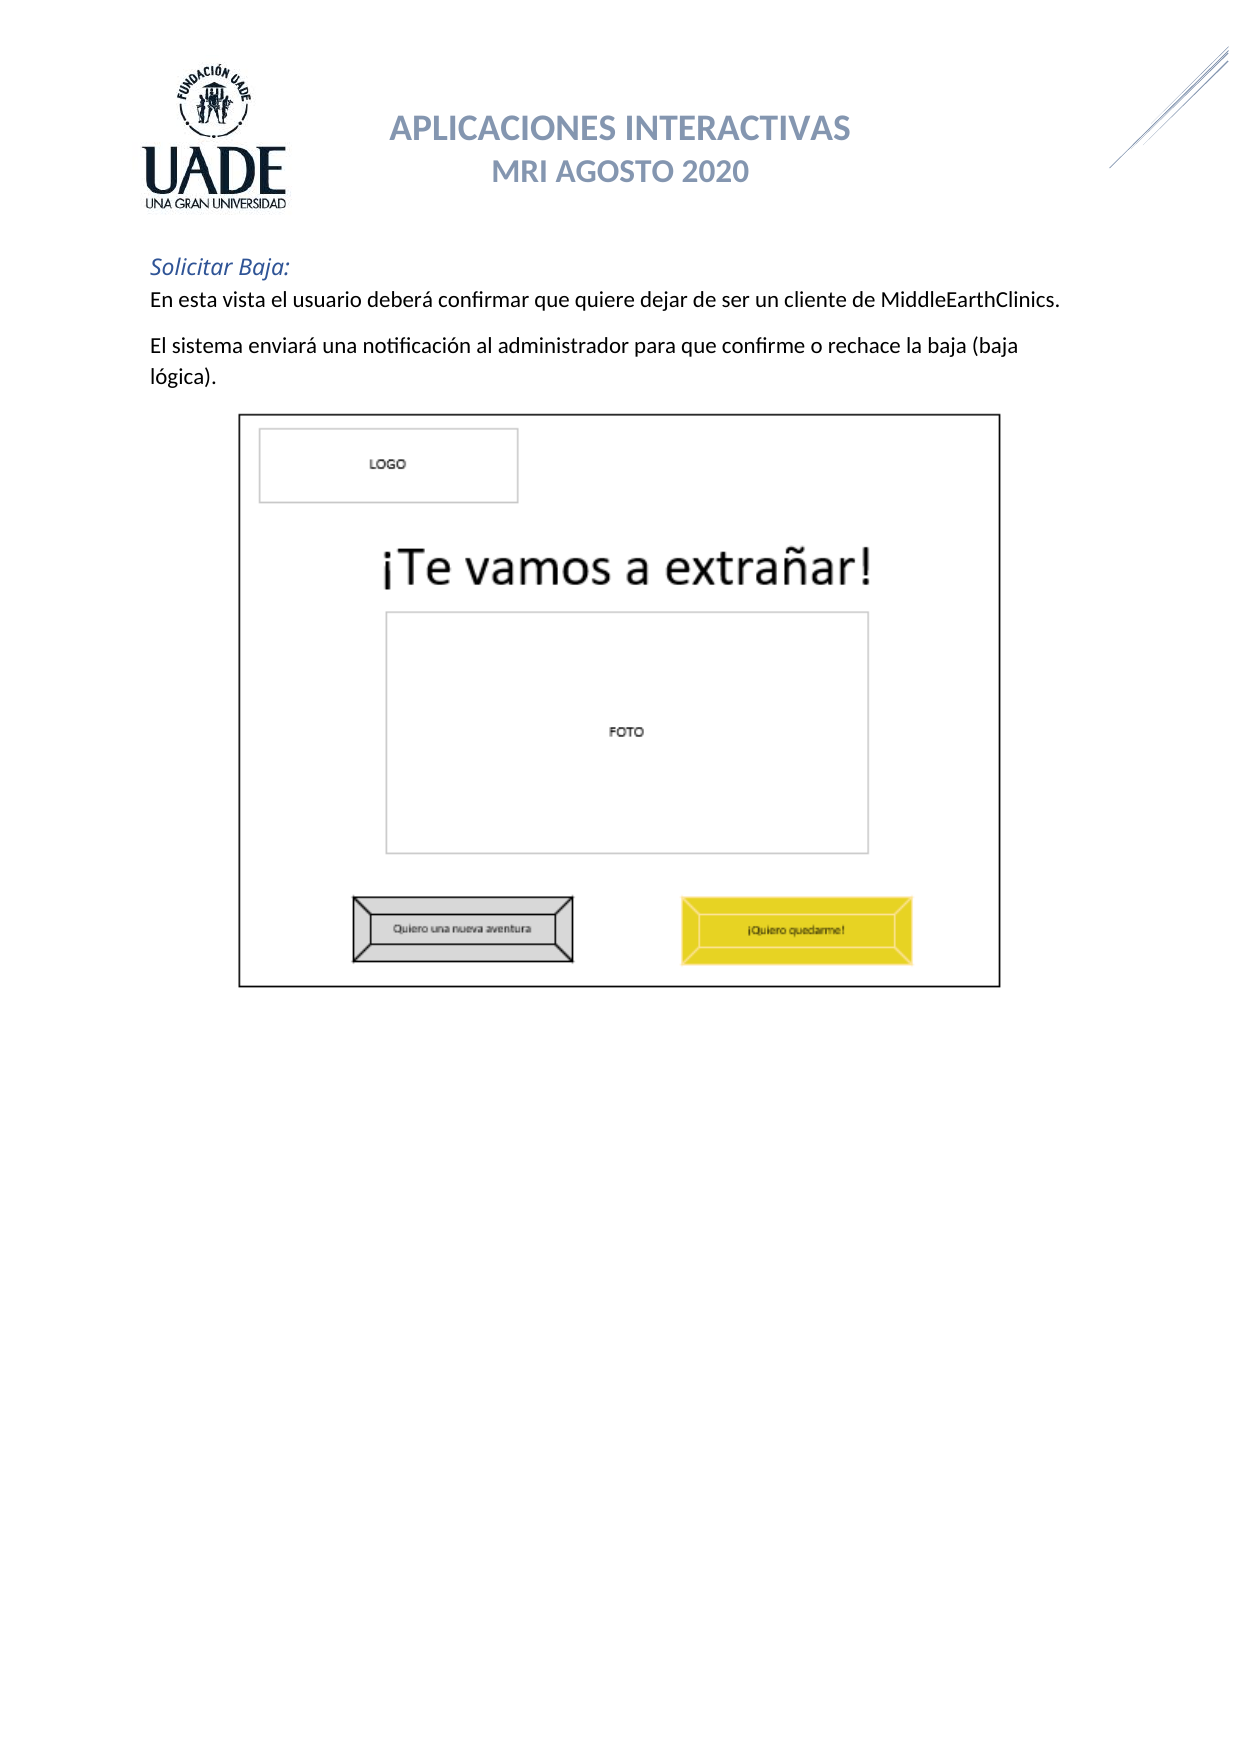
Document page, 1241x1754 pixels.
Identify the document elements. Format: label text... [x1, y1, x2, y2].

picture [231, 408, 1010, 997]
text En esta vista el usuario deberá confirmar que quiere dejar de ser un cliente de MiddleEarthClinics. [150, 285, 1090, 313]
text El sistema enviará una notificación al administrador para que confirme o rechace la baja (baja lógica). [150, 332, 1090, 390]
picture [132, 55, 295, 218]
subtitle Solicitar Baja: [150, 251, 1090, 282]
